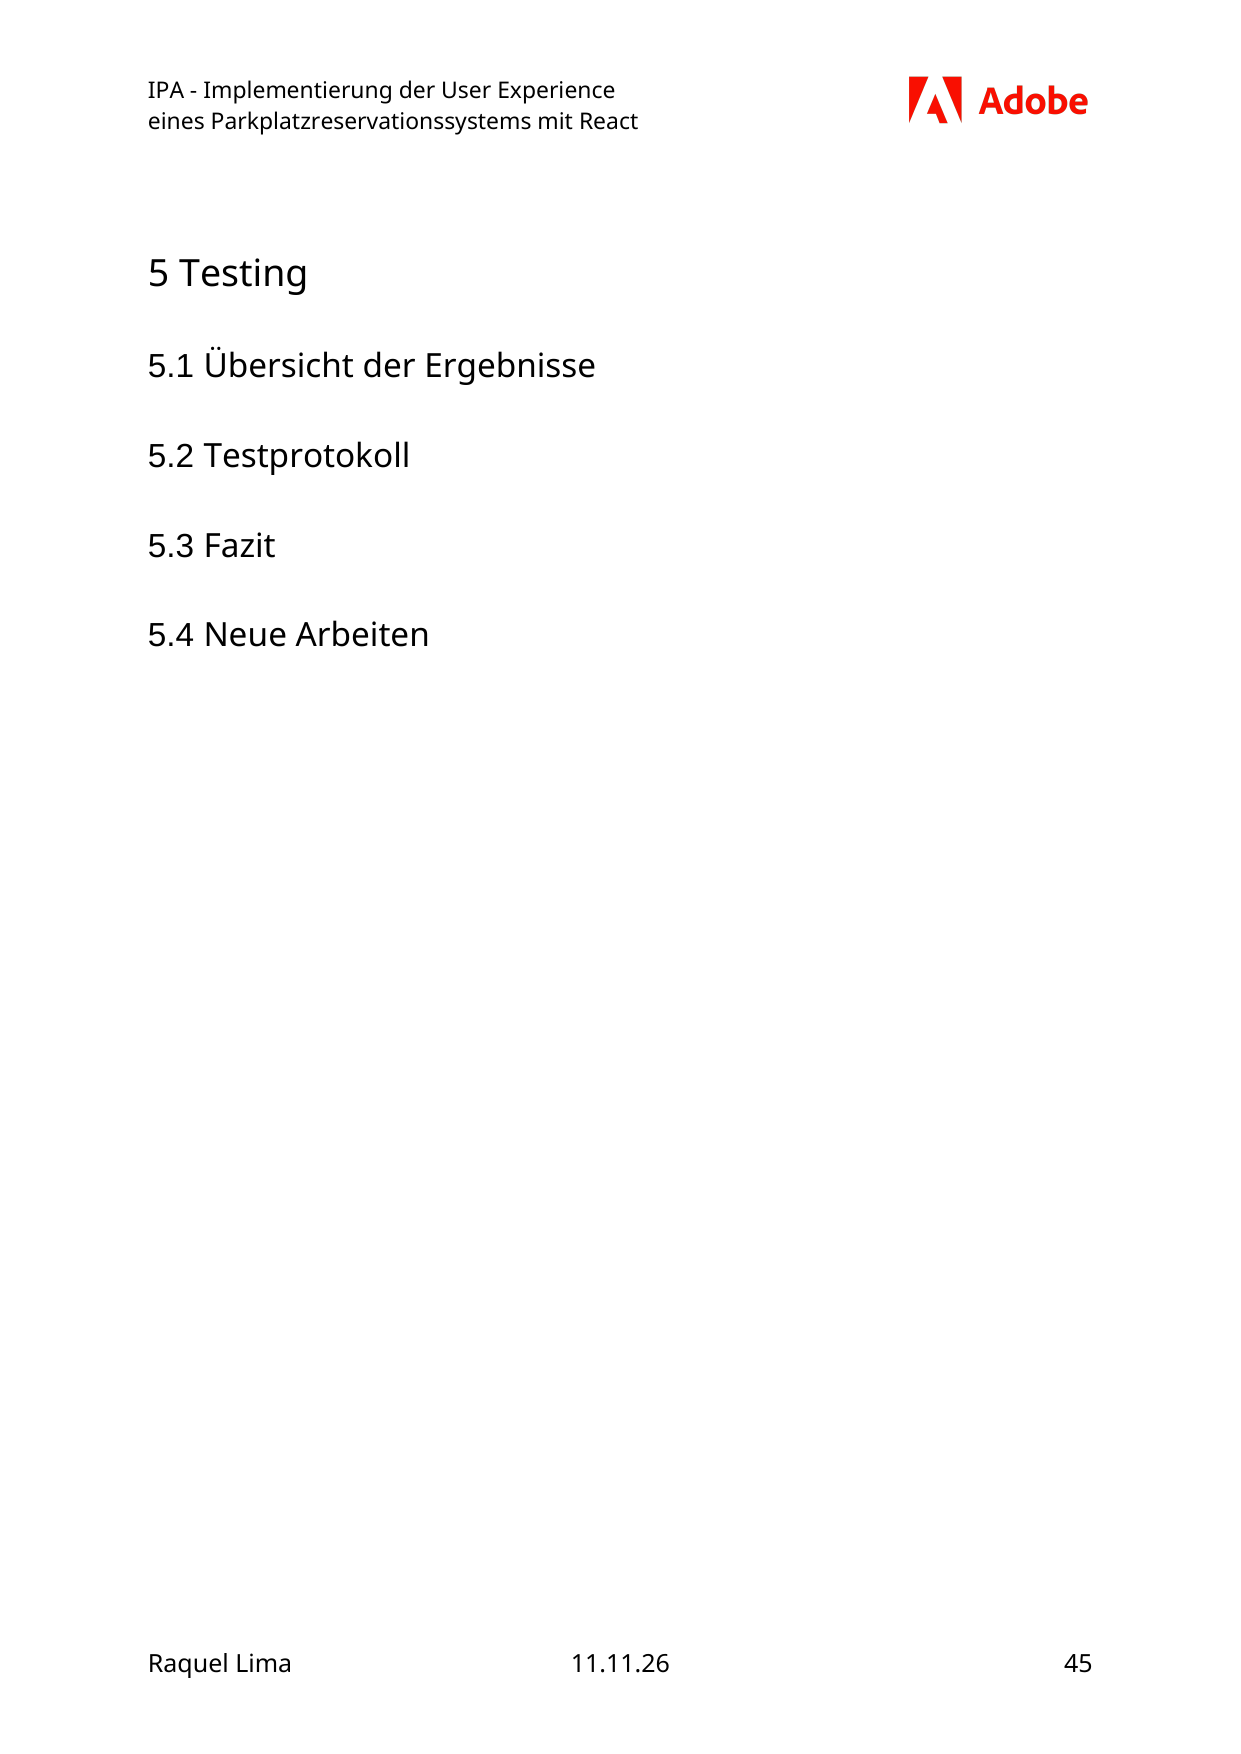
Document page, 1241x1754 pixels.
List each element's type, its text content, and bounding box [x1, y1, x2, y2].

subtitle Testing [148, 246, 1093, 297]
picture [893, 40, 1103, 159]
subtitle Testprotokoll [148, 432, 1093, 477]
subtitle Fazit [148, 522, 1093, 567]
subtitle Neue Arbeiten [148, 611, 1093, 657]
subtitle Übersicht der Ergebnisse [148, 342, 1093, 388]
